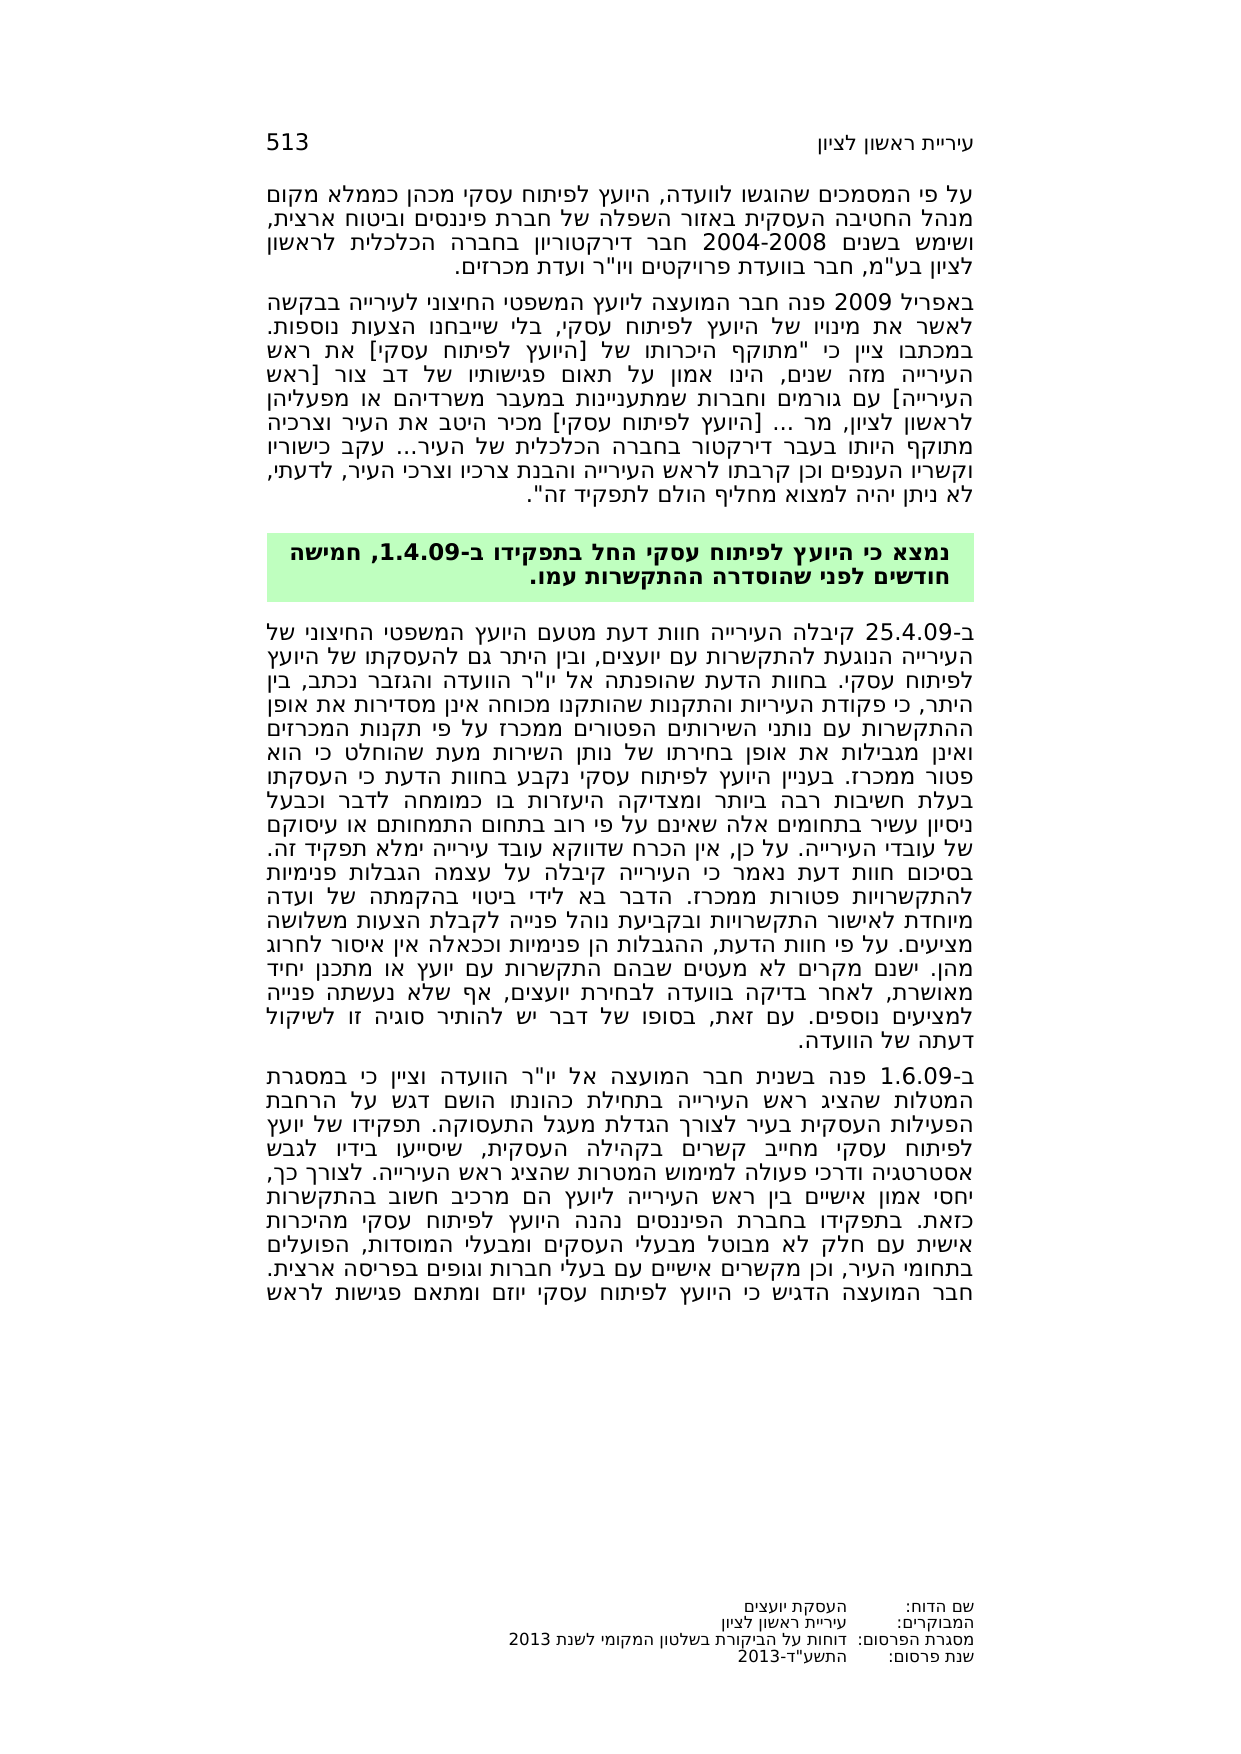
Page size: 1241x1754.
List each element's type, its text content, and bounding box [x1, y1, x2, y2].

text באפריל 2009 פנה חבר המועצה ליועץ המשפטי החיצוני לעירייה בבקשה לאשר את מינויו של היועץ לפיתוח עסקי, בלי שייבחנו הצעות נוספות. במכתבו ציין כי "מתוקף היכרותו של [היועץ לפיתוח עסקי] את ראש העירייה מזה שנים, הינו אמון על תאום פגישותיו של דב צור [ראש העירייה] עם גורמים וחברות שמתעניינות במעבר משרדיהם או מפעליהן לראשון לציון, מר ... [היועץ לפיתוח עסקי] מכיר היטב את העיר וצרכיה מתוקף היותו בעבר דירקטור בחברה הכלכלית של העיר... עקב כישוריו וקשריו הענפים וכן קרבתו לראש העירייה והבנת צרכיו וצרכי העיר, לדעתי, לא ניתן יהיה למצוא מחליף הולם לתפקיד זה". [266, 291, 974, 507]
text נמצא כי היועץ לפיתוח עסקי החל בתפקידו ב-1.4.09, חמישה חודשים לפני שהוסדרה ההתקשרות עמו. [267, 533, 974, 602]
text על פי המסמכים שהוגשו לוועדה, היועץ לפיתוח עסקי מכהן כממלא מקום מנהל החטיבה העסקית באזור השפלה של חברת פיננסים וביטוח ארצית, ושימש בשנים 2004-2008 חבר דירקטוריון בחברה הכלכלית לראשון לציון בע"מ, חבר בוועדת פרויקטים ויו"ר ועדת מכרזים. [266, 183, 974, 279]
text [266, 1065, 974, 1305]
text ב-25.4.09 קיבלה העירייה חוות דעת מטעם היועץ המשפטי החיצוני של העירייה הנוגעת להתקשרות עם יועצים, ובין היתר גם להעסקתו של היועץ לפיתוח עסקי. בחוות הדעת שהופנתה אל יו"ר הוועדה והגזבר נכתב, בין היתר, כי פקודת העיריות והתקנות שהותקנו מכוחה אינן מסדירות את אופן ההתקשרות עם נותני השירותים הפטורים ממכרז על פי תקנות המכרזים ואינן מגבילות את אופן בחירתו של נותן השירות מעת שהוחלט כי הוא פטור ממכרז. בעניין היועץ לפיתוח עסקי נקבע בחוות הדעת כי העסקתו בעלת חשיבות רבה ביותר ומצדיקה היעזרות בו כמומחה לדבר וכבעל ניסיון עשיר בתחומים אלה שאינם על פי רוב בתחום התמחותם או עיסוקם של עובדי העירייה. על כן, אין הכרח שדווקא עובד עירייה ימלא תפקיד זה. בסיכום חוות דעת נאמר כי העירייה קיבלה על עצמה הגבלות פנימיות להתקשרויות פטורות ממכרז. הדבר בא לידי ביטוי בהקמתה של ועדה מיוחדת לאישור התקשרויות ובקביעת נוהל פנייה לקבלת הצעות משלושה מציעים. על פי חוות הדעת, ההגבלות הן פנימיות וככאלה אין איסור לחרוג מהן. ישנם מקרים לא מעטים שבהם התקשרות עם יועץ או מתכנן יחיד מאושרת, לאחר בדיקה בוועדה לבחירת יועצים, אף שלא נעשתה פנייה למציעים נוספים. עם זאת, בסופו של דבר יש להותיר סוגיה זו לשיקול דעתה של הוועדה. [266, 622, 974, 1053]
